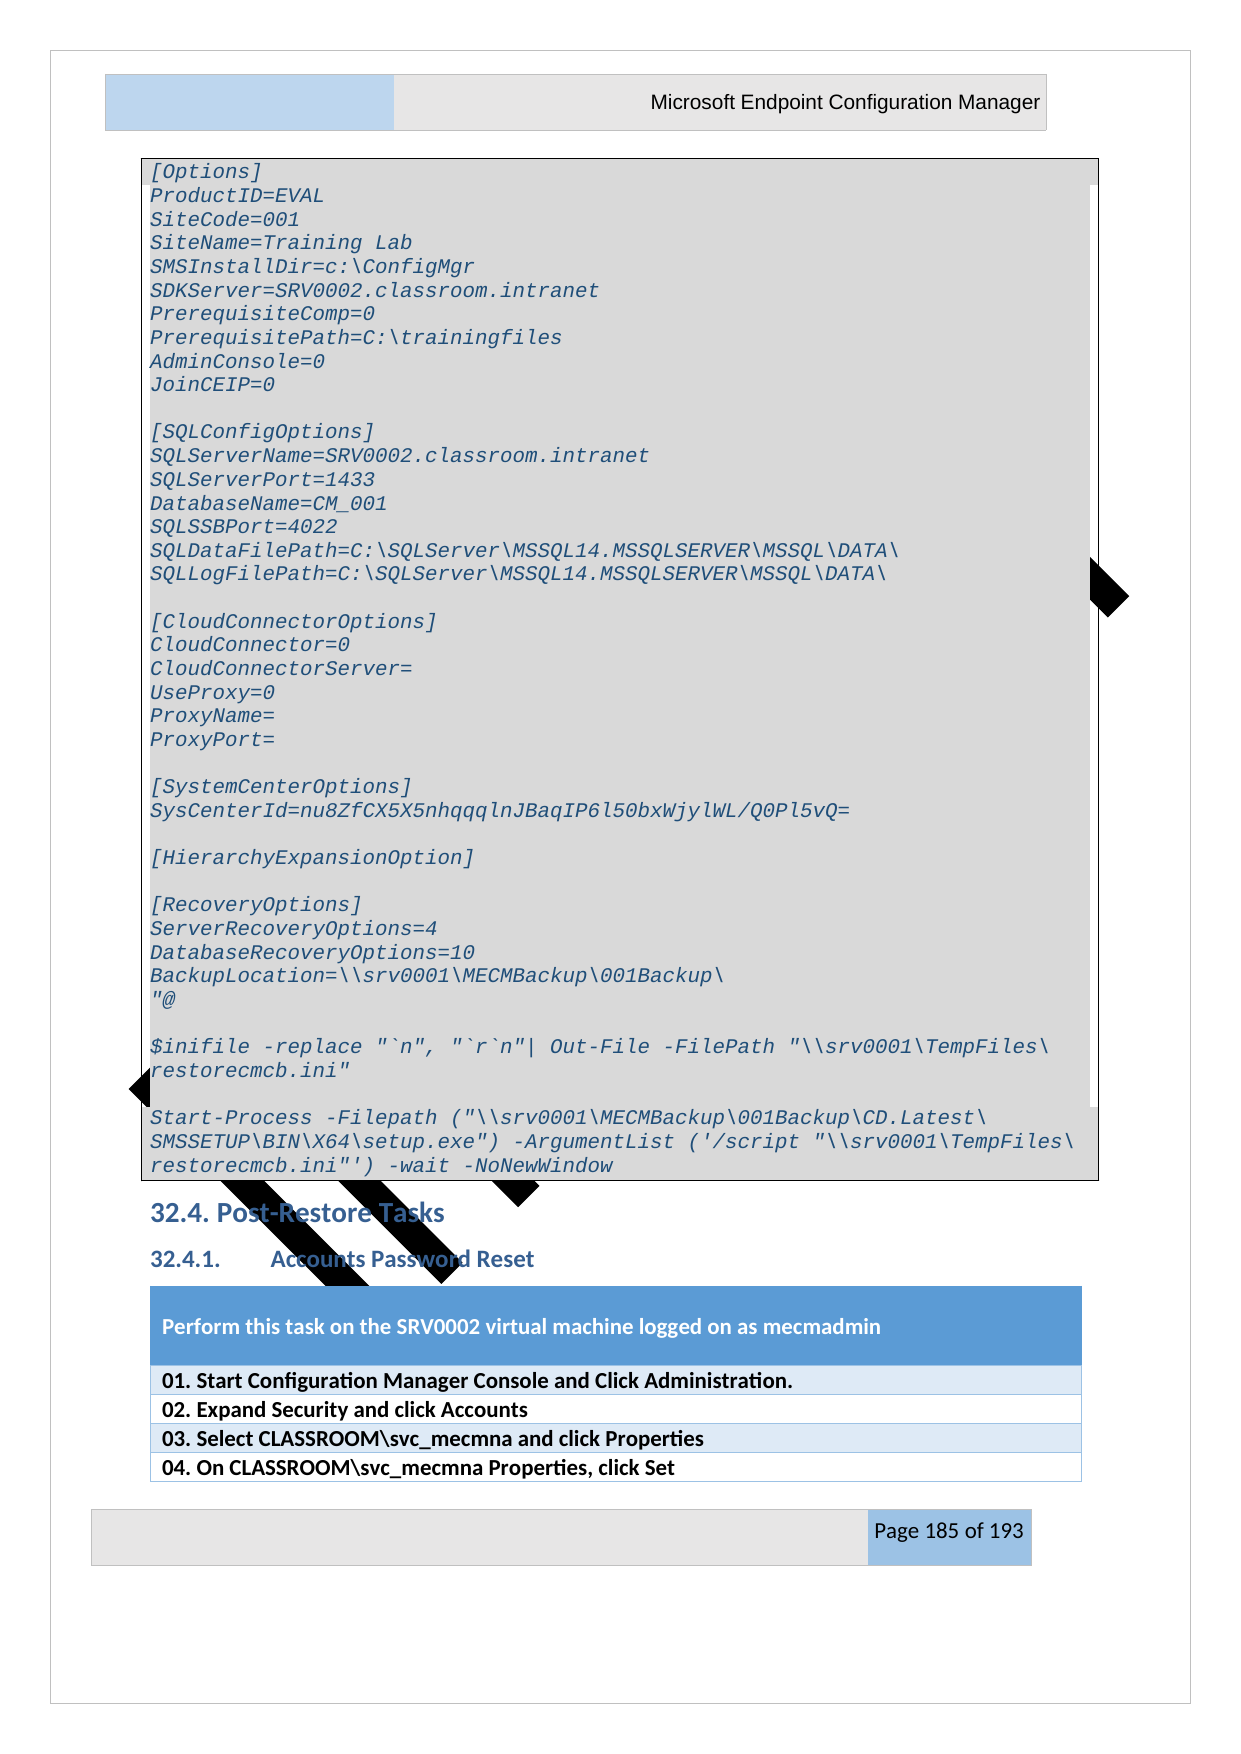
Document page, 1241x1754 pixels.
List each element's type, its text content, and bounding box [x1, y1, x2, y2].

text ProxyPort= [150, 729, 1090, 753]
text DatabaseName=CM_001 [150, 492, 1090, 516]
text [RecoveryOptions] [150, 894, 1090, 918]
text SiteName=Training Lab [150, 232, 1090, 256]
text DatabaseRecoveryOptions=10 [150, 942, 1090, 965]
text $inifile -replace "`n", "`r`n"| Out-File -FilePath "\\srv0001\TempFiles\restorecmcb.ini" [150, 1036, 1090, 1084]
text BackupLocation=\\srv0001\MECMBackup\001Backup\ [150, 965, 1090, 989]
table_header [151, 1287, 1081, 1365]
text UseProxy=0 [150, 682, 1090, 705]
text [CloudConnectorOptions] [150, 611, 1090, 634]
text ServerRecoveryOptions=4 [150, 918, 1090, 942]
text AdminConsole=0 [150, 351, 1090, 374]
text SQLServerName=SRV0002.classroom.intranet [150, 445, 1090, 469]
text PrerequisiteComp=0 [150, 303, 1090, 327]
text SQLDataFilePath=C:\SQLServer\MSSQL14.MSSQLSERVER\MSSQL\DATA\ [150, 540, 1090, 563]
text Start-Process -Filepath ("\\srv0001\MECMBackup\001Backup\CD.Latest\SMSSETUP\BIN\X64\setup.exe") -ArgumentList ('/script "\\srv0001\TempFiles\restorecmcb.ini"') -wait -NoNewWindow [142, 1104, 1098, 1180]
text JoinCEIP=0 [150, 374, 1090, 398]
text [SQLConfigOptions] [150, 422, 1090, 445]
text ProductID=EVAL [150, 185, 1090, 209]
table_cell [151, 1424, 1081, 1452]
text SMSInstallDir=c:\ConfigMgr [150, 256, 1090, 280]
text SQLServerPort=1433 [150, 469, 1090, 492]
text SysCenterId=nu8ZfCX5X5nhqqqlnJBaqIP6l50bxWjylWL/Q0Pl5vQ= [150, 800, 1090, 823]
text CloudConnector=0 [150, 634, 1090, 658]
text SiteCode=001 [150, 209, 1090, 232]
list Accounts Password Reset [150, 1242, 1090, 1273]
text PrerequisitePath=C:\trainingfiles [150, 327, 1090, 351]
text SDKServer=SRV0002.classroom.intranet [150, 280, 1090, 303]
text [Options] [142, 159, 1098, 185]
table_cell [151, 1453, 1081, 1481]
text ProxyName= [150, 705, 1090, 729]
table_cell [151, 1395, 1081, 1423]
text [SystemCenterOptions] [150, 776, 1090, 800]
text SQLSSBPort=4022 [150, 516, 1090, 540]
text CloudConnectorServer= [150, 658, 1090, 682]
text "@ [150, 989, 1090, 1013]
text [HierarchyExpansionOption] [150, 847, 1090, 871]
text SQLLogFilePath=C:\SQLServer\MSSQL14.MSSQLSERVER\MSSQL\DATA\ [150, 563, 1090, 587]
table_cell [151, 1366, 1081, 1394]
list Post-Restore Tasks [150, 1194, 1090, 1229]
